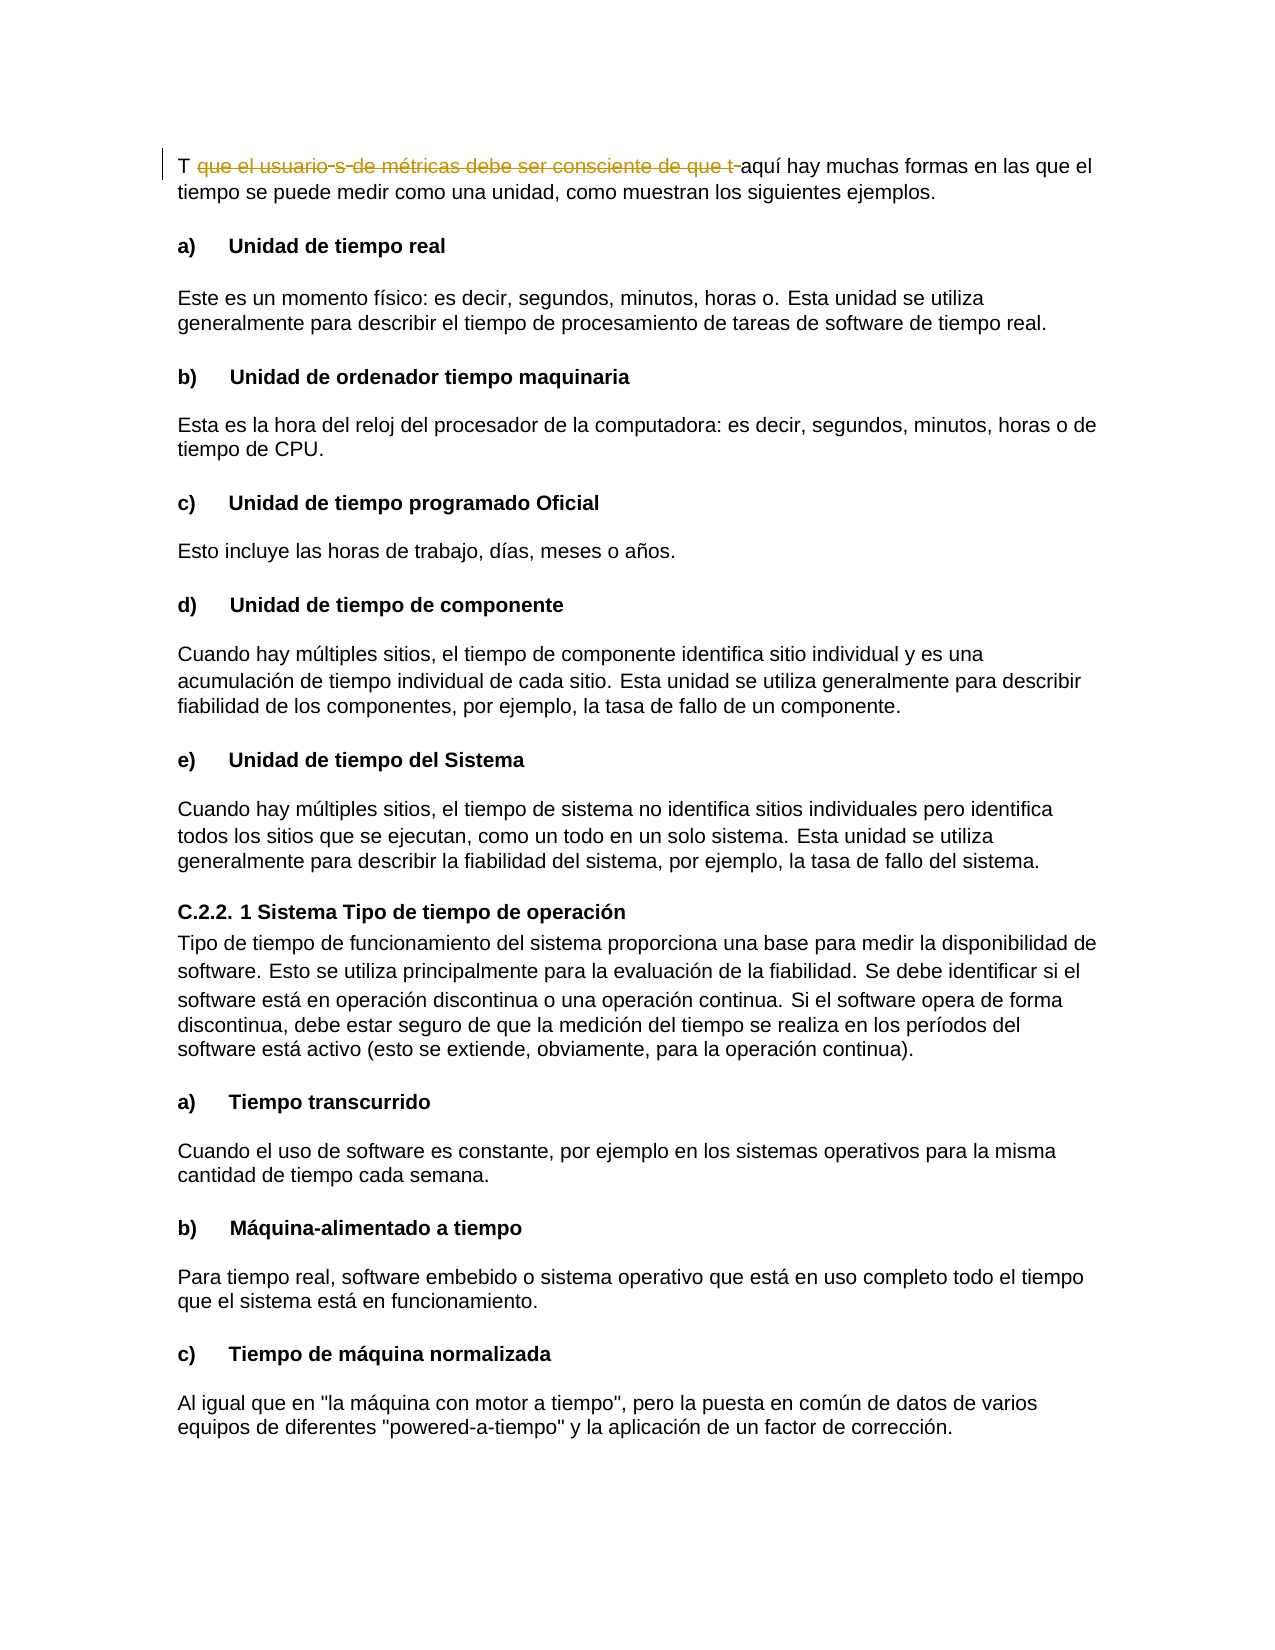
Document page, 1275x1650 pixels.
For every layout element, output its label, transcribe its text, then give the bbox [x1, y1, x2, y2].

text C.2.2. 1 Sistema Tipo de tiempo de operación [177, 896, 1098, 925]
text Cuando el uso de software es constante, por ejemplo en los sistemas operativos para la misma cantidad de tiempo cada semana. [177, 1138, 1098, 1186]
text b) Máquina-alimentado a tiempo [177, 1209, 1098, 1242]
text Tipo de tiempo de funcionamiento del sistema proporciona una base para medir la disponibilidad de software. Esto se utiliza principalmente para la evaluación de la fiabilidad. Se debe identificar si el software está en operación discontinua o una operación continua. Si el software opera de forma discontinua, debe estar seguro de que la medición del tiempo se realiza en los períodos del software está activo (esto se extiende, obviamente, para la operación continua). [177, 931, 1098, 1060]
text T aquí hay muchas formas en las que el tiempo se puede medir como una unidad, como muestran los siguientes ejemplos. [177, 148, 1098, 204]
text e) Unidad de tiempo del Sistema [177, 741, 1098, 773]
text a) Tiempo transcurrido [177, 1083, 1098, 1116]
text c) Unidad de tiempo programado Oficial [177, 484, 1098, 516]
text Este es un momento físico: es decir, segundos, minutos, horas o. Esta unidad se utiliza generalmente para describir el tiempo de procesamiento de tareas de software de tiempo real. [177, 282, 1098, 335]
text Esta es la hora del reloj del procesador de la computadora: es decir, segundos, minutos, horas o de tiempo de CPU. [177, 413, 1098, 461]
text Para tiempo real, software embebido o sistema operativo que está en uso completo todo el tiempo que el sistema está en funcionamiento. [177, 1265, 1098, 1313]
text Cuando hay múltiples sitios, el tiempo de componente identifica sitio individual y es una acumulación de tiempo individual de cada sitio. Esta unidad se utiliza generalmente para describir fiabilidad de los componentes, por ejemplo, la tasa de fallo de un componente. [177, 641, 1098, 718]
text b) Unidad de ordenador tiempo maquinaria [177, 358, 1098, 390]
text c) Tiempo de máquina normalizada [177, 1336, 1098, 1368]
text Cuando hay múltiples sitios, el tiempo de sistema no identifica sitios individuales pero identifica todos los sitios que se ejecutan, como un todo en un solo sistema. Esta unidad se utiliza generalmente para describir la fiabilidad del sistema, por ejemplo, la tasa de fallo del sistema. [177, 796, 1098, 873]
text Esto incluye las horas de trabajo, días, meses o años. [177, 539, 1098, 563]
text Al igual que en "la máquina con motor a tiempo", pero la puesta en común de datos de varios equipos de diferentes "powered-a-tiempo" y la aplicación de un factor de corrección. [177, 1391, 1098, 1439]
text a) Unidad de tiempo real [177, 227, 1098, 259]
text d) Unidad de tiempo de componente [177, 586, 1098, 618]
